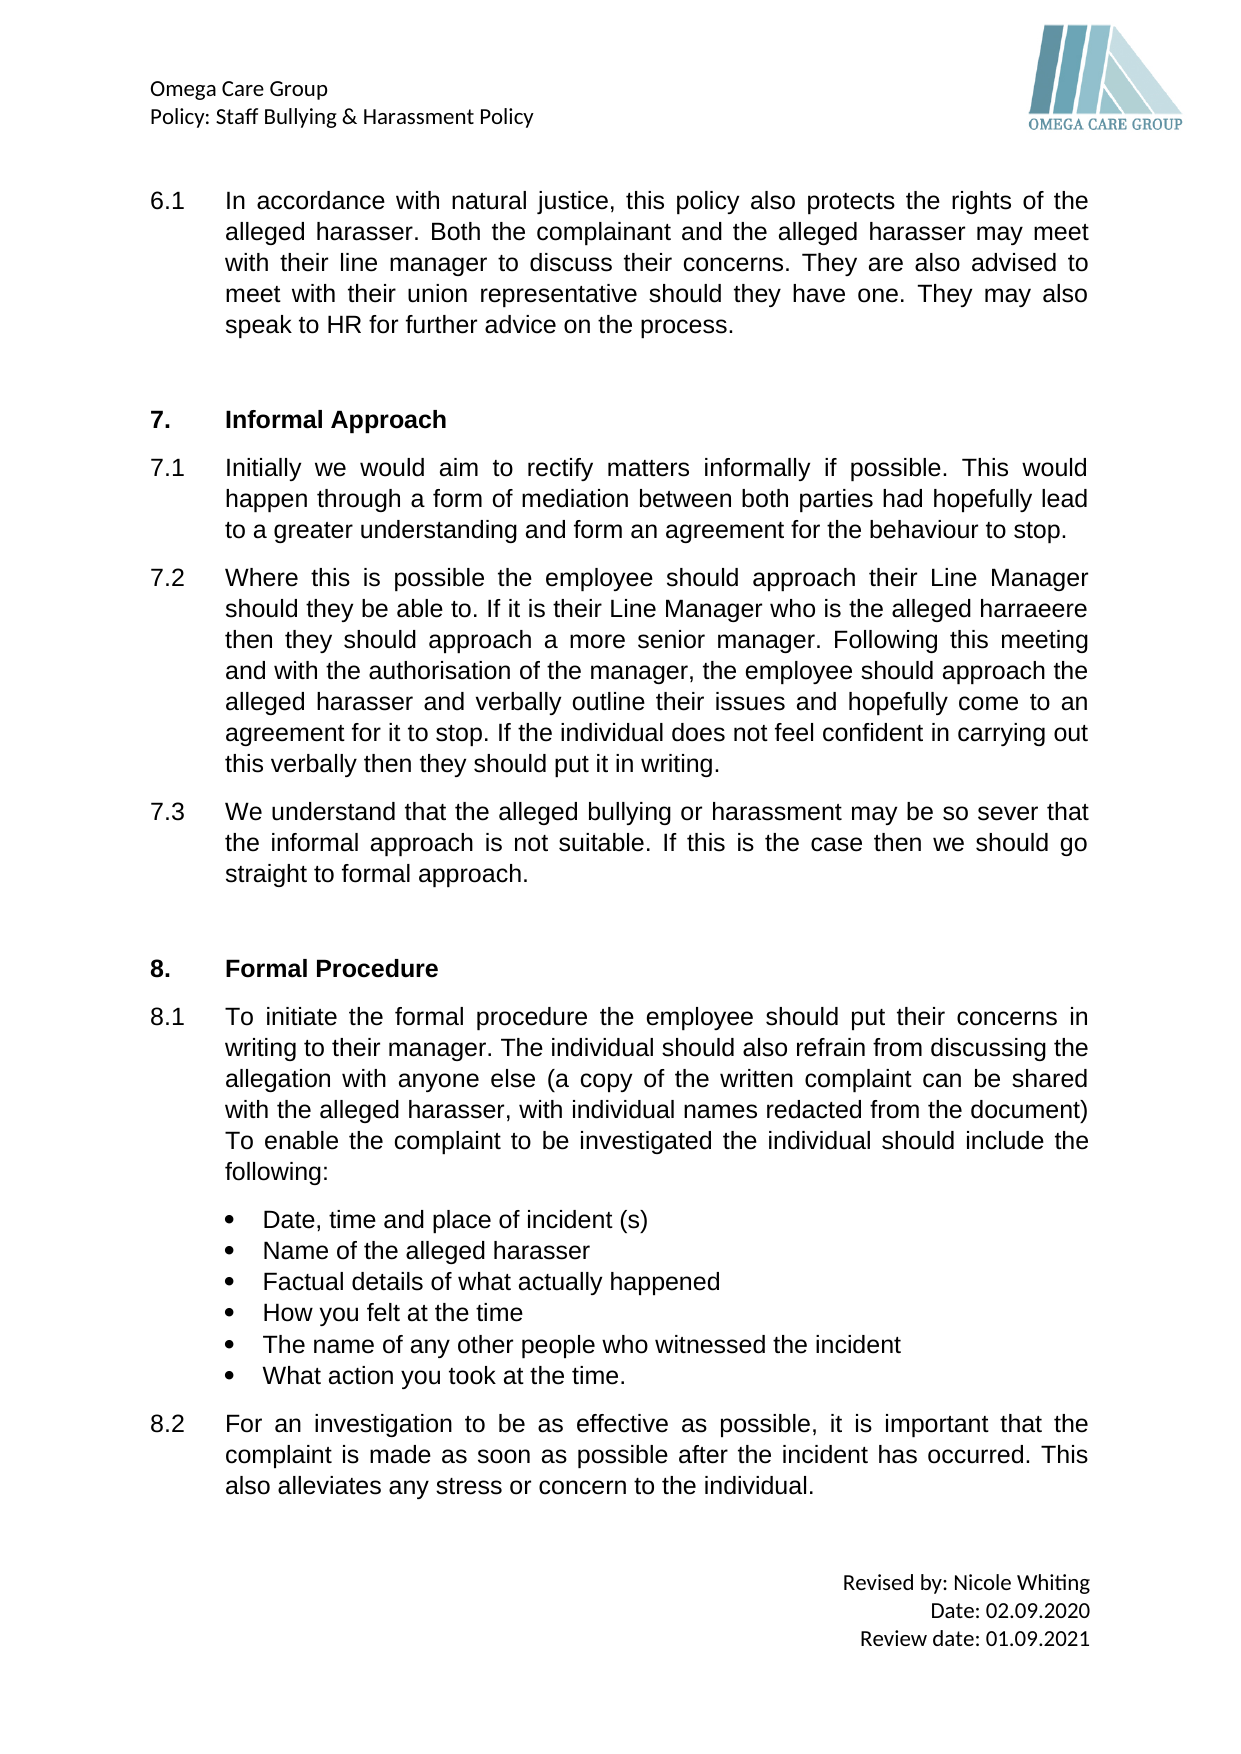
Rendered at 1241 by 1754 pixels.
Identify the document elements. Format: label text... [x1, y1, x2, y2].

list The name of any other people who witnessed the incident [225, 1329, 1090, 1358]
text 7.3 We understand that the alleged bullying or harassment may be so sever that the informal approach is not suitable. If this is the case then we should go straight to formal approach. [150, 797, 1090, 888]
list How you felt at the time [225, 1298, 1090, 1327]
text 8. Formal Procedure [150, 954, 1090, 983]
list Name of the alleged harasser [225, 1236, 1090, 1265]
text 7.2 Where this is possible the employee should approach their Line Manager should they be able to. If it is their Line Manager who is the alleged harraeere then they should approach a more senior manager. Following this meeting and with the authorisation of the manager, the employee should approach the alleged harasser and verbally outline their issues and hopefully come to an agreement for it to stop. If the individual does not feel confident in carrying out this verbally then they should put it in writing. [150, 563, 1090, 778]
list Date, time and place of incident (s) [225, 1205, 1090, 1234]
text 7.1 Initially we would aim to rectify matters informally if possible. This would happen through a form of mediation between both parties had hopefully lead to a greater understanding and form an agreement for the behaviour to stop. [150, 453, 1090, 544]
text 7. Informal Approach [150, 405, 1090, 434]
picture [1020, 16, 1189, 138]
text 6.1 In accordance with natural justice, this policy also protects the rights of the alleged harasser. Both the complainant and the alleged harasser may meet with their line manager to discuss their concerns. They are also advised to meet with their union representative should they have one. They may also speak to HR for further advice on the process. [150, 186, 1090, 339]
list What action you took at the time. [225, 1361, 1090, 1389]
text 8.1 To initiate the formal procedure the employee should put their concerns in writing to their manager. The individual should also refrain from discussing the allegation with anyone else (a copy of the written complaint can be shared with the alleged harasser, with individual names redacted from the document) To enable the complaint to be investigated the individual should include the following: [150, 1002, 1090, 1186]
text 8.2 For an investigation to be as effective as possible, it is important that the complaint is made as soon as possible after the incident has occurred. This also alleviates any stress or concern to the individual. [150, 1408, 1090, 1499]
list Factual details of what actually happened [225, 1267, 1090, 1296]
